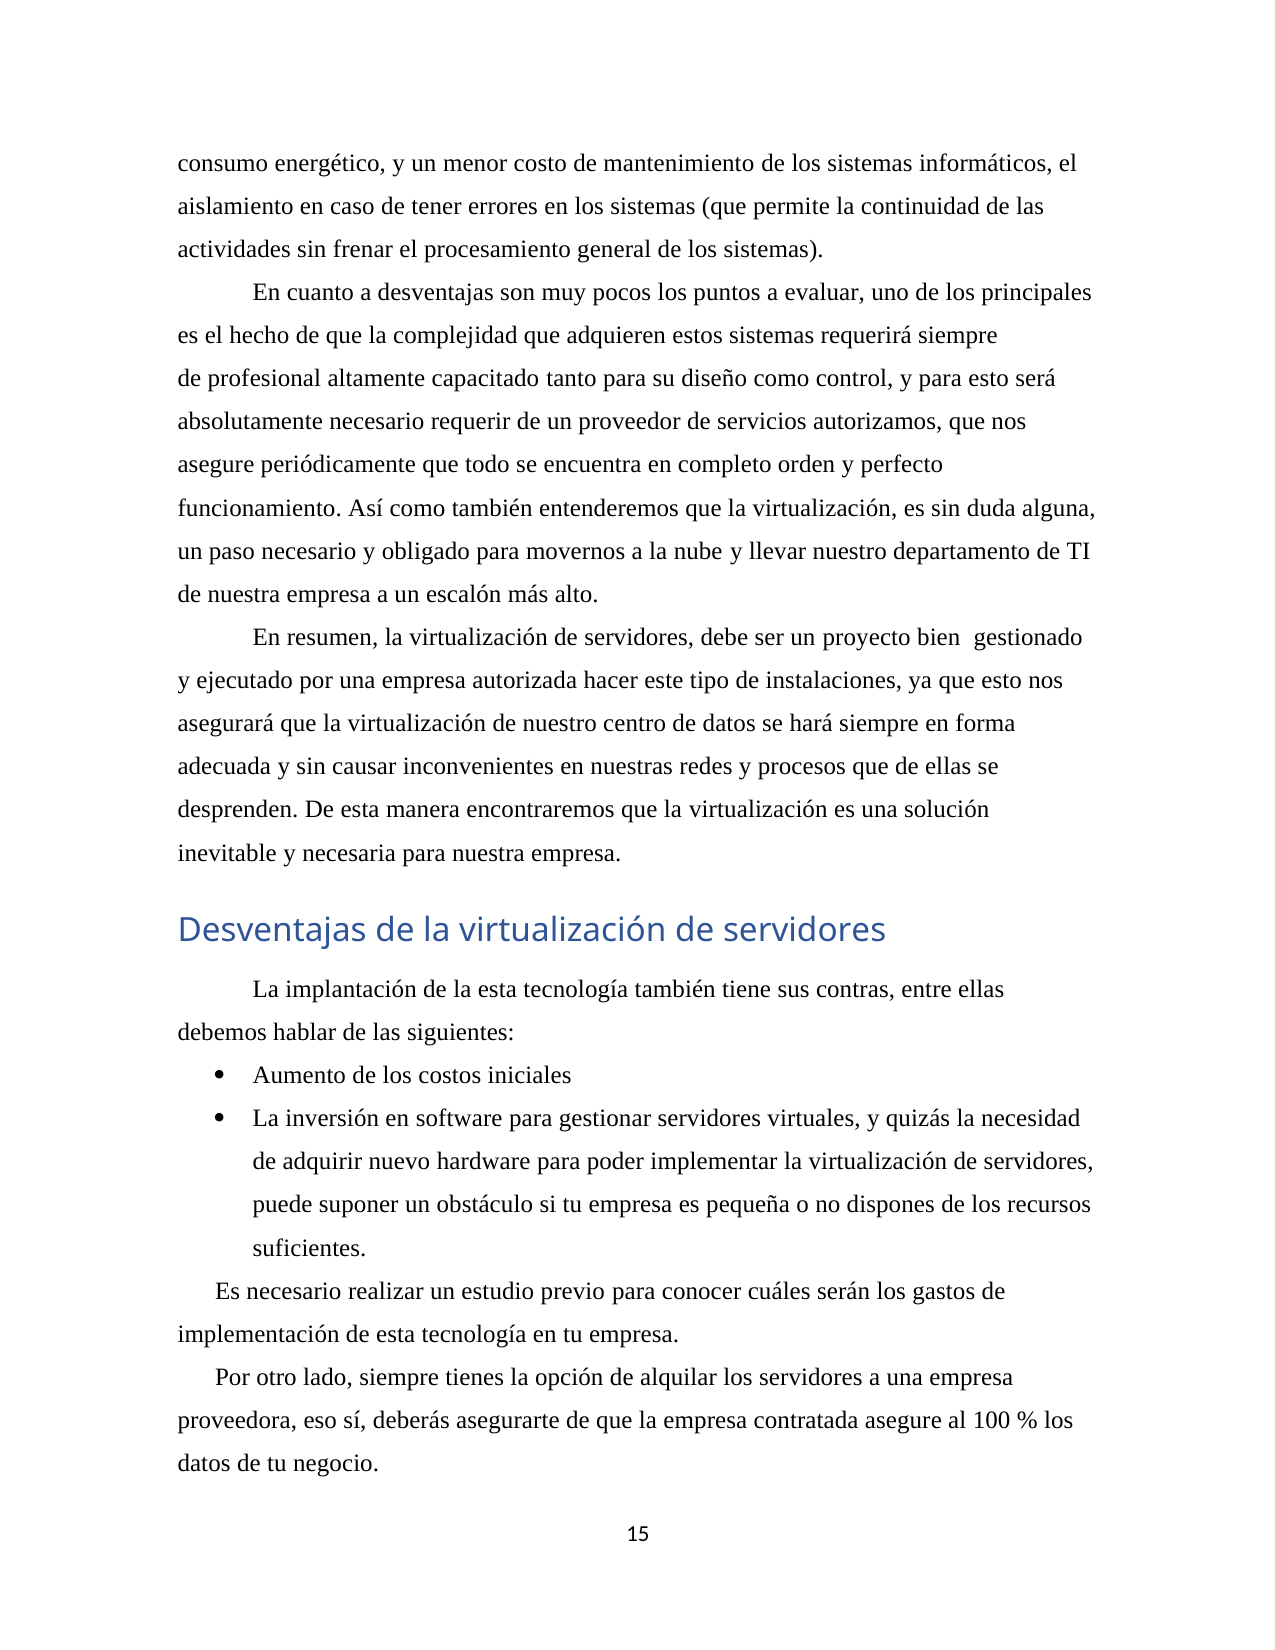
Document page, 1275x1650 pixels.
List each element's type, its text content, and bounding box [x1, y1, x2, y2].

list Clonación y migración de sistemas en caliente. [140, 148, 1098, 176]
list Ahorro de espacio en el Centro de Proceso de Datos. [140, 191, 1098, 219]
text En resumen, la virtualización de servidores, debe ser un proyecto bien gestionado y ejecutado por una empresa autorizada hacer este tipo de instalaciones, ya que esto nos asegurará que la virtualización de nuestro centro de datos se hará siempre en forma adecuada y sin causar inconvenientes en nuestras redes y procesos que de ellas se desprenden. De esta manera encontraremos que la virtualización es una solución inevitable y necesaria para nuestra empresa. [177, 1010, 1098, 1254]
subtitle Desventajas de la virtualización de servidores [177, 1294, 1098, 1339]
text En cuanto a desventajas son muy pocos los puntos a evaluar, uno de los principales es el hecho de que la complejidad que adquieren estos sistemas requerirá siempre de profesional altamente capacitado tanto para su diseño como control, y para esto será absolutamente necesario requerir de un proveedor de servicios autorizamos, que nos asegure periódicamente que todo se encuentra en completo orden y perfecto funcionamiento. Así como también entenderemos que la virtualización, es sin duda alguna, un paso necesario y obligado para movernos a la nube y llevar nuestro departamento de TI de nuestra empresa a un escalón más alto. [177, 665, 1098, 996]
list Aumento de los costos iniciales [215, 1448, 1098, 1477]
list Administración centralizada de todas las máquinas. [140, 234, 1098, 263]
text La implantación de la esta tecnología también tiene sus contras, entre ellas debemos hablar de las siguientes: [177, 1362, 1098, 1434]
